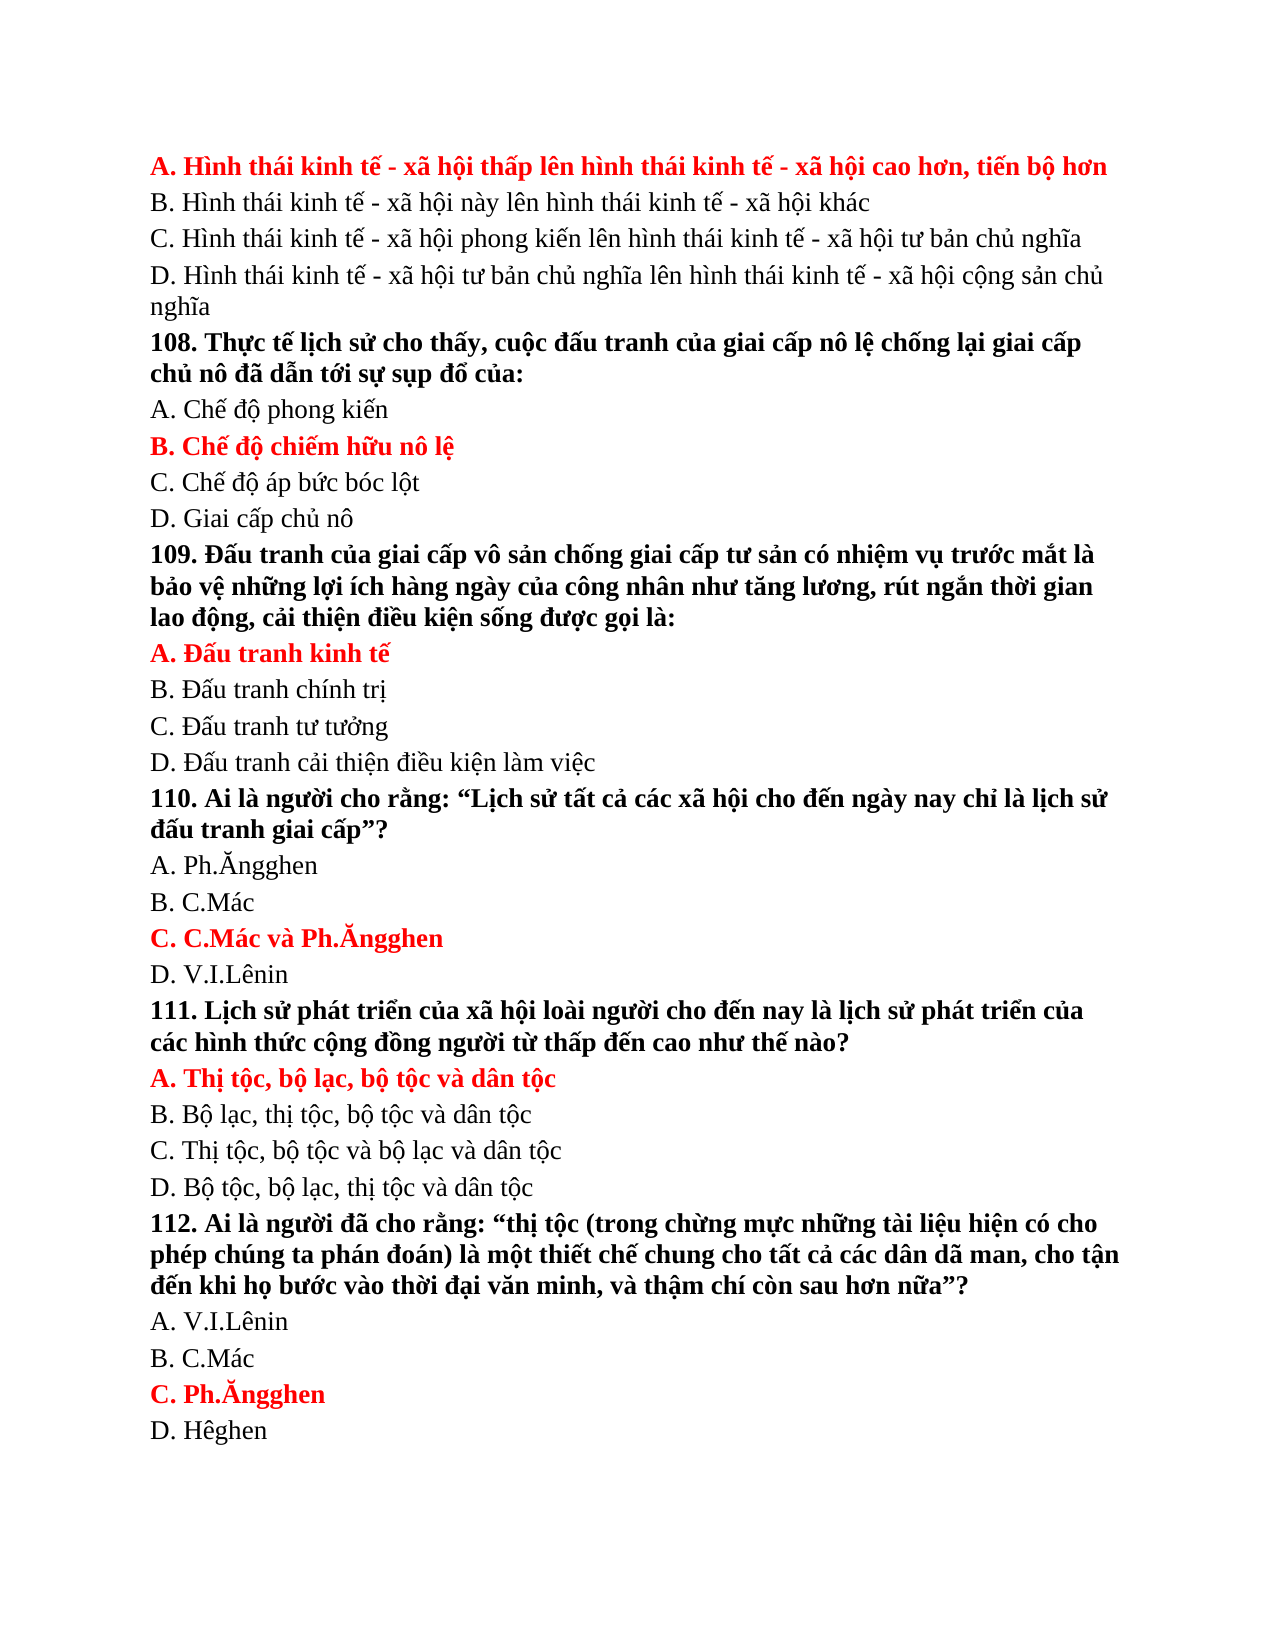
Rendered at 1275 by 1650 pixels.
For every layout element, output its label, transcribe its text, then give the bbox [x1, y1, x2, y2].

text C. Chế độ áp bức bóc lột [150, 466, 1125, 497]
text C. Hình thái kinh tế - xã hội phong kiến lên hình thái kinh tế - xã hội tư bản chủ nghĩa [150, 222, 1125, 254]
text C. Thị tộc, bộ tộc và bộ lạc và dân tộc [150, 1134, 1125, 1166]
text 108. Thực tế lịch sử cho thấy, cuộc đấu tranh của giai cấp nô lệ chống lại giai cấp chủ nô đã dẫn tới sự sụp đổ của: [150, 326, 1125, 388]
text D. Đấu tranh cải thiện điều kiện làm việc [150, 746, 1125, 777]
text 112. Ai là người đã cho rằng: “thị tộc (trong chừng mực những tài liệu hiện có cho phép chúng ta phán đoán) là một thiết chế chung cho tất cả các dân dã man, cho tận đến khi họ bước vào thời đại văn minh, và thậm chí còn sau hơn nữa”? [150, 1207, 1125, 1300]
text A. Hình thái kinh tế - xã hội thấp lên hình thái kinh tế - xã hội cao hơn, tiến bộ hơn [150, 150, 1125, 181]
text A. Ph.Ăngghen [150, 849, 1125, 881]
text 110. Ai là người cho rằng: “Lịch sử tất cả các xã hội cho đến ngày nay chỉ là lịch sử đấu tranh giai cấp”? [150, 782, 1125, 844]
text B. Đấu tranh chính trị [150, 673, 1125, 704]
text D. Giai cấp chủ nô [150, 502, 1125, 533]
text C. Ph.Ăngghen [150, 1378, 1125, 1409]
text D. V.I.Lênin [150, 958, 1125, 989]
text D. Bộ tộc, bộ lạc, thị tộc và dân tộc [150, 1171, 1125, 1202]
text A. Thị tộc, bộ lạc, bộ tộc và dân tộc [150, 1062, 1125, 1093]
text D. Hêghen [150, 1414, 1125, 1445]
text B. Chế độ chiếm hữu nô lệ [150, 430, 1125, 461]
text A. Chế độ phong kiến [150, 393, 1125, 425]
text C. C.Mác và Ph.Ăngghen [150, 922, 1125, 953]
text A. Đấu tranh kinh tế [150, 637, 1125, 668]
text D. Hình thái kinh tế - xã hội tư bản chủ nghĩa lên hình thái kinh tế - xã hội cộng sản chủ nghĩa [150, 259, 1125, 321]
text A. V.I.Lênin [150, 1305, 1125, 1337]
text 111. Lịch sử phát triển của xã hội loài người cho đến nay là lịch sử phát triển của các hình thức cộng đồng người từ thấp đến cao như thế nào? [150, 994, 1125, 1057]
text C. Đấu tranh tư tưởng [150, 709, 1125, 741]
text 109. Đấu tranh của giai cấp vô sản chống giai cấp tư sản có nhiệm vụ trước mắt là bảo vệ những lợi ích hàng ngày của công nhân như tăng lương, rút ngắn thời gian lao động, cải thiện điều kiện sống được gọi là: [150, 538, 1125, 632]
text B. Hình thái kinh tế - xã hội này lên hình thái kinh tế - xã hội khác [150, 186, 1125, 217]
text B. Bộ lạc, thị tộc, bộ tộc và dân tộc [150, 1098, 1125, 1129]
text B. C.Mác [150, 886, 1125, 917]
text B. C.Mác [150, 1342, 1125, 1373]
